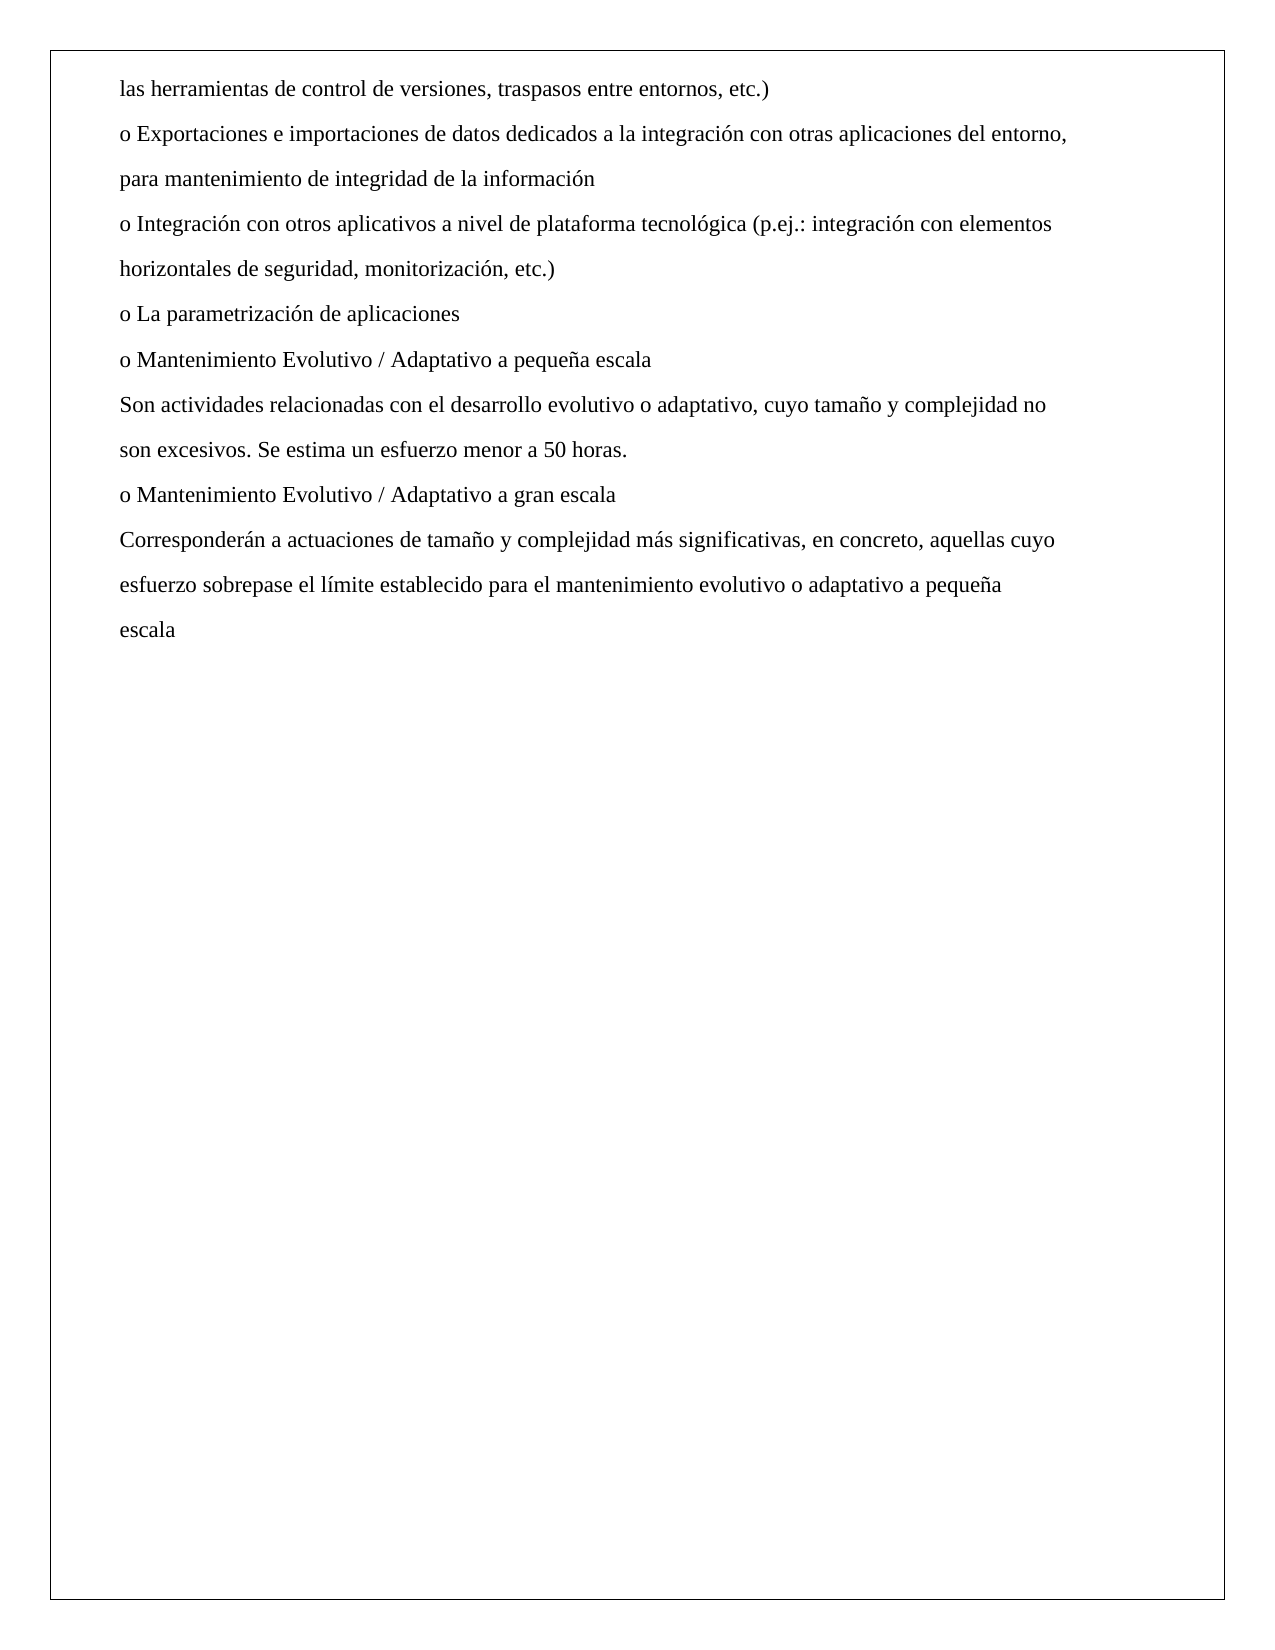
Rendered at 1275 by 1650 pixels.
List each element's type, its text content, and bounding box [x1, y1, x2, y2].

text o Mantenimiento Evolutivo / Adaptativo a pequeña escala [119, 346, 1138, 372]
text o Mantenimiento Evolutivo / Adaptativo a gran escala [119, 481, 1138, 507]
text escala [119, 616, 1138, 643]
text Corresponderán a actuaciones de tamaño y complejidad más significativas, en concreto, aquellas cuyo [119, 526, 1138, 552]
text o La parametrización de aplicaciones [119, 301, 1138, 327]
text son excesivos. Se estima un esfuerzo menor a 50 horas. [119, 436, 1138, 462]
text para mantenimiento de integridad de la información [119, 165, 1138, 192]
text esfuerzo sobrepase el límite establecido para el mantenimiento evolutivo o adaptativo a pequeña [119, 571, 1138, 597]
text las herramientas de control de versiones, traspasos entre entornos, etc.) [119, 75, 1138, 101]
text Son actividades relacionadas con el desarrollo evolutivo o adaptativo, cuyo tamaño y complejidad no [119, 391, 1138, 417]
text o Exportaciones e importaciones de datos dedicados a la integración con otras aplicaciones del entorno, [119, 120, 1138, 146]
text horizontales de seguridad, monitorización, etc.) [119, 255, 1138, 282]
text o Integración con otros aplicativos a nivel de plataforma tecnológica (p.ej.: integración con elementos [119, 210, 1138, 237]
